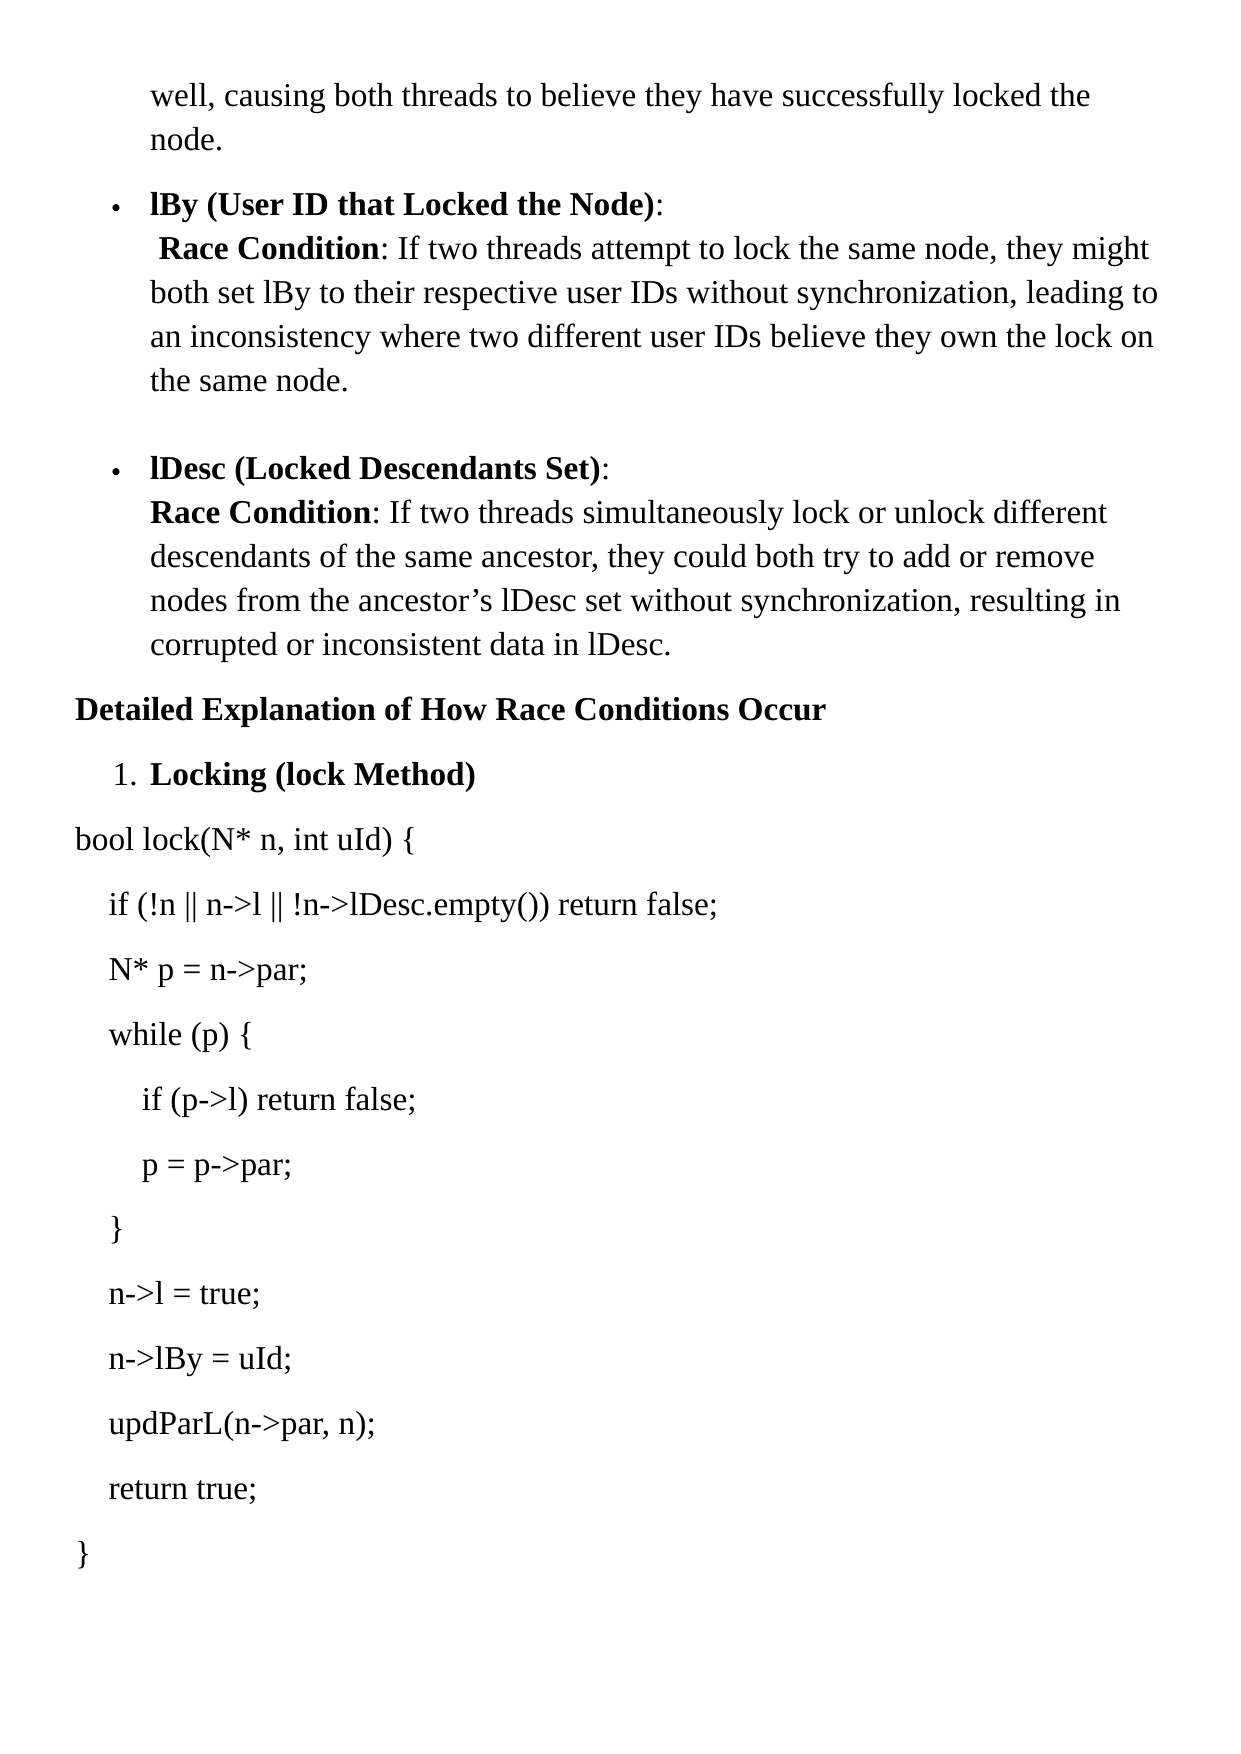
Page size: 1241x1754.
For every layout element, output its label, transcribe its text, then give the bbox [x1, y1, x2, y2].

text } [75, 1209, 1165, 1247]
text return true; [75, 1468, 1165, 1507]
text bool lock(N* n, int uId) { [75, 819, 1165, 858]
text if (p->l) return false; [75, 1079, 1165, 1117]
text N* p = n->par; [75, 949, 1165, 987]
text p = p->par; [75, 1144, 1165, 1182]
text Detailed Explanation of How Race Conditions Occur [75, 689, 1165, 728]
text n->l = true; [75, 1273, 1165, 1312]
list lBy (User ID that Locked the Node): [112, 184, 1165, 222]
list Race Condition: If two threads attempt to lock the same node, they might both set lBy to their respective user IDs without synchronization, leading to an inconsistency where two different user IDs believe they own the lock on the same node. [150, 228, 1165, 398]
list Race Condition: If two threads simultaneously lock or unlock different descendants of the same ancestor, they could both try to add or remove nodes from the ancestor’s lDesc set without synchronization, resulting in corrupted or inconsistent data in lDesc. [150, 492, 1165, 663]
text } [75, 1533, 1165, 1571]
text updParL(n->par, n); [75, 1403, 1165, 1442]
text n->lBy = uId; [75, 1338, 1165, 1377]
list Locking (lock Method) [112, 754, 1165, 793]
list lDesc (Locked Descendants Set): [112, 448, 1165, 487]
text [150, 75, 1165, 157]
text if (!n || n->l || !n->lDesc.empty()) return false; [75, 884, 1165, 922]
text while (p) { [75, 1014, 1165, 1052]
